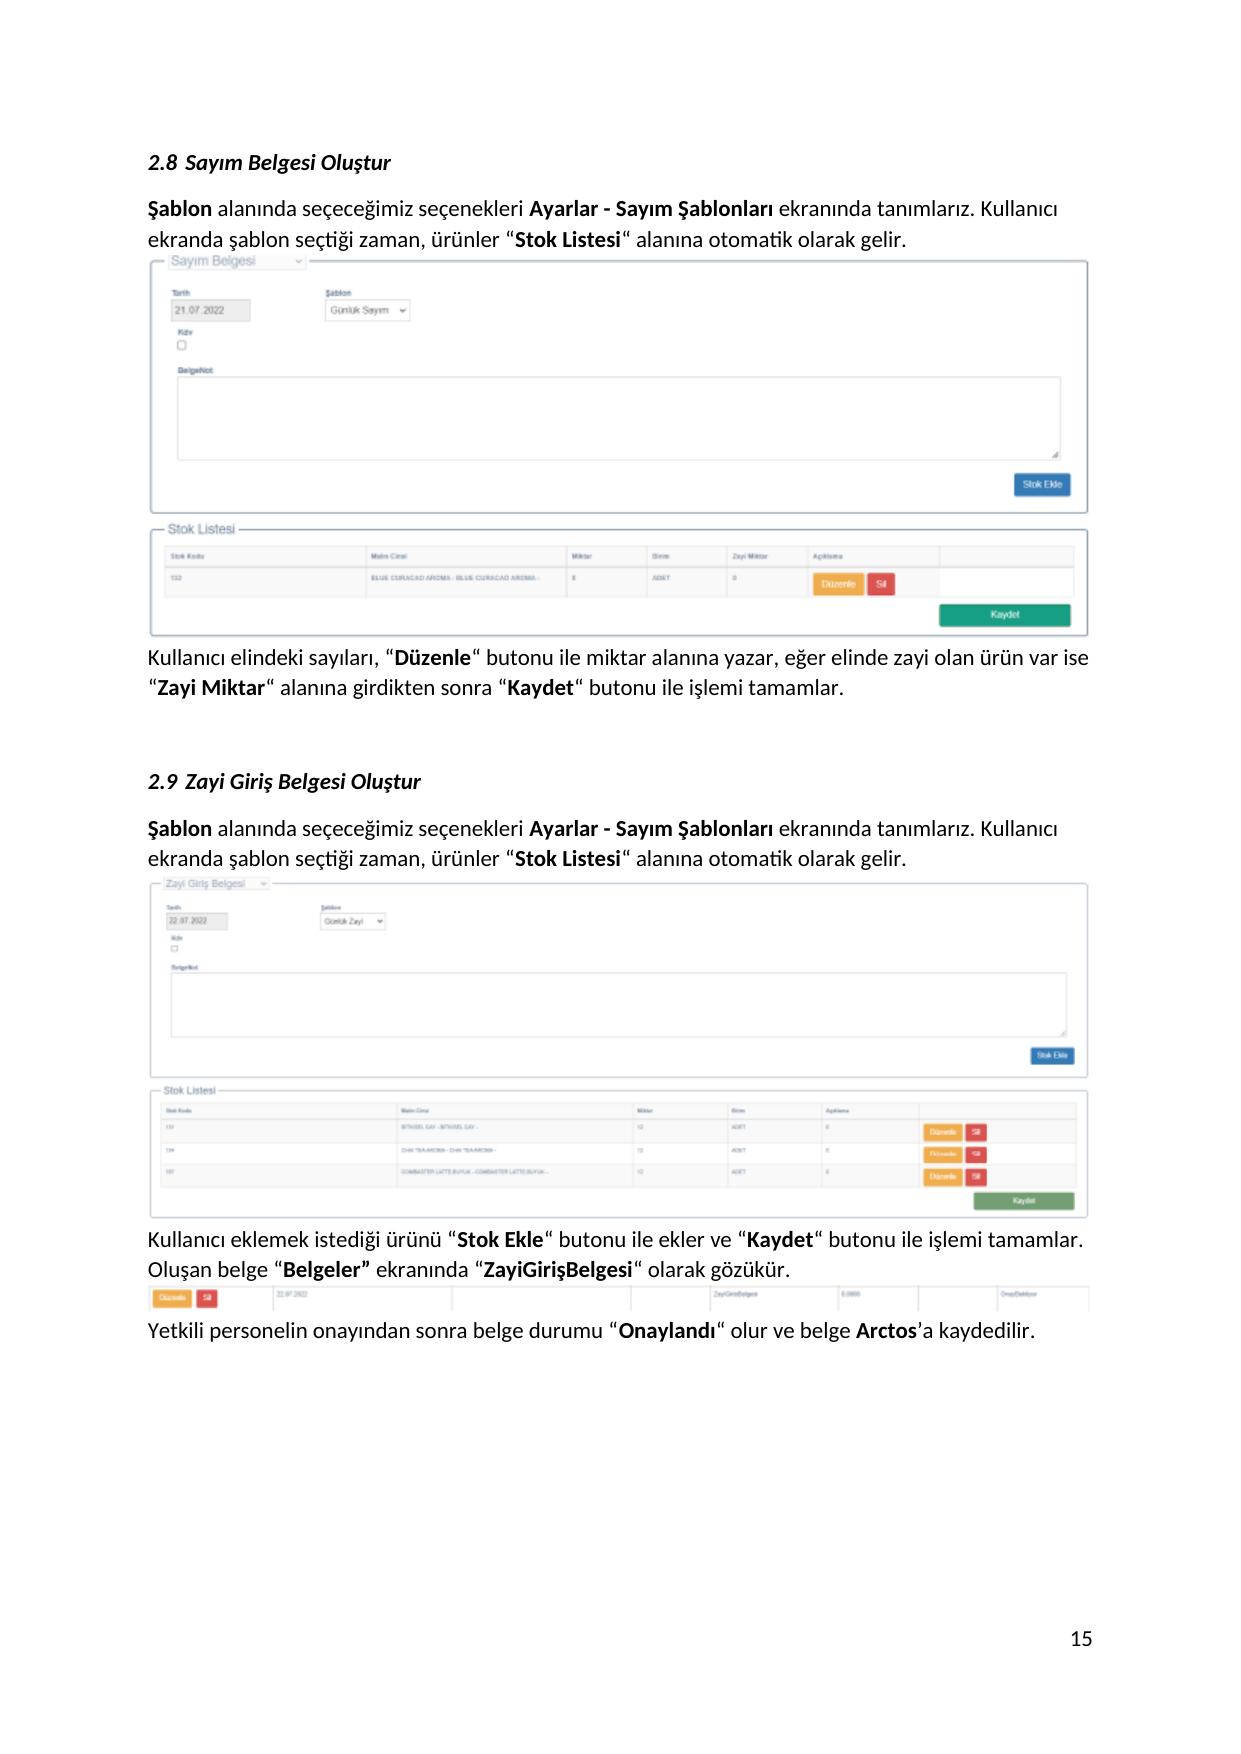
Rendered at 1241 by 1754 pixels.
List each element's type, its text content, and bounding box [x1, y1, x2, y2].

text Şablon alanında seçeceğimiz seçenekleri Ayarlar - Sayım Şablonları ekranında tanımlarız. Kullanıcı ekranda şablon seçtiği zaman, ürünler “Stok Listesi“ alanına otomatik olarak gelir. Kullanıcı elindeki sayıları, “Düzenle“ butonu ile miktar alanına yazar, eğer elinde zayi olan ürün var ise “Zayi Miktar“ alanına girdikten sonra “Kaydet“ butonu ile işlemi tamamlar. [148, 194, 1093, 255]
picture [147, 255, 1093, 641]
list Zayi Giriş Belgesi Oluştur [148, 767, 1093, 795]
text Şablon alanında seçeceğimiz seçenekleri Ayarlar - Sayım Şablonları ekranında tanımlarız. Kullanıcı ekranda şablon seçtiği zaman, ürünler “Stok Listesi“ alanına otomatik olarak gelir. Kullanıcı eklemek istediği ürünü “Stok Ekle“ butonu ile ekler ve “Kaydet“ butonu ile işlemi tamamlar. Oluşan belge “Belgeler” ekranında “ZayiGirişBelgesi“ olarak gözükür. Yetkili personelin onayından sonra belge durumu “Onaylandı“ olur ve belge Arctos’a kaydedilir. [148, 1313, 1093, 1344]
text Şablon alanında seçeceğimiz seçenekleri Ayarlar - Sayım Şablonları ekranında tanımlarız. Kullanıcı ekranda şablon seçtiği zaman, ürünler “Stok Listesi“ alanına otomatik olarak gelir. Kullanıcı eklemek istediği ürünü “Stok Ekle“ butonu ile ekler ve “Kaydet“ butonu ile işlemi tamamlar. Oluşan belge “Belgeler” ekranında “ZayiGirişBelgesi“ olarak gözükür. Yetkili personelin onayından sonra belge durumu “Onaylandı“ olur ve belge Arctos’a kaydedilir. [148, 1223, 1093, 1285]
text Şablon alanında seçeceğimiz seçenekleri Ayarlar - Sayım Şablonları ekranında tanımlarız. Kullanıcı ekranda şablon seçtiği zaman, ürünler “Stok Listesi“ alanına otomatik olarak gelir. Kullanıcı elindeki sayıları, “Düzenle“ butonu ile miktar alanına yazar, eğer elinde zayi olan ürün var ise “Zayi Miktar“ alanına girdikten sonra “Kaydet“ butonu ile işlemi tamamlar. [148, 641, 1093, 701]
list Sayım Belgesi Oluştur [148, 148, 1093, 176]
text Şablon alanında seçeceğimiz seçenekleri Ayarlar - Sayım Şablonları ekranında tanımlarız. Kullanıcı ekranda şablon seçtiği zaman, ürünler “Stok Listesi“ alanına otomatik olarak gelir. Kullanıcı eklemek istediği ürünü “Stok Ekle“ butonu ile ekler ve “Kaydet“ butonu ile işlemi tamamlar. Oluşan belge “Belgeler” ekranında “ZayiGirişBelgesi“ olarak gözükür. Yetkili personelin onayından sonra belge durumu “Onaylandı“ olur ve belge Arctos’a kaydedilir. [148, 814, 1093, 874]
picture [147, 1285, 1093, 1313]
picture [147, 874, 1093, 1223]
